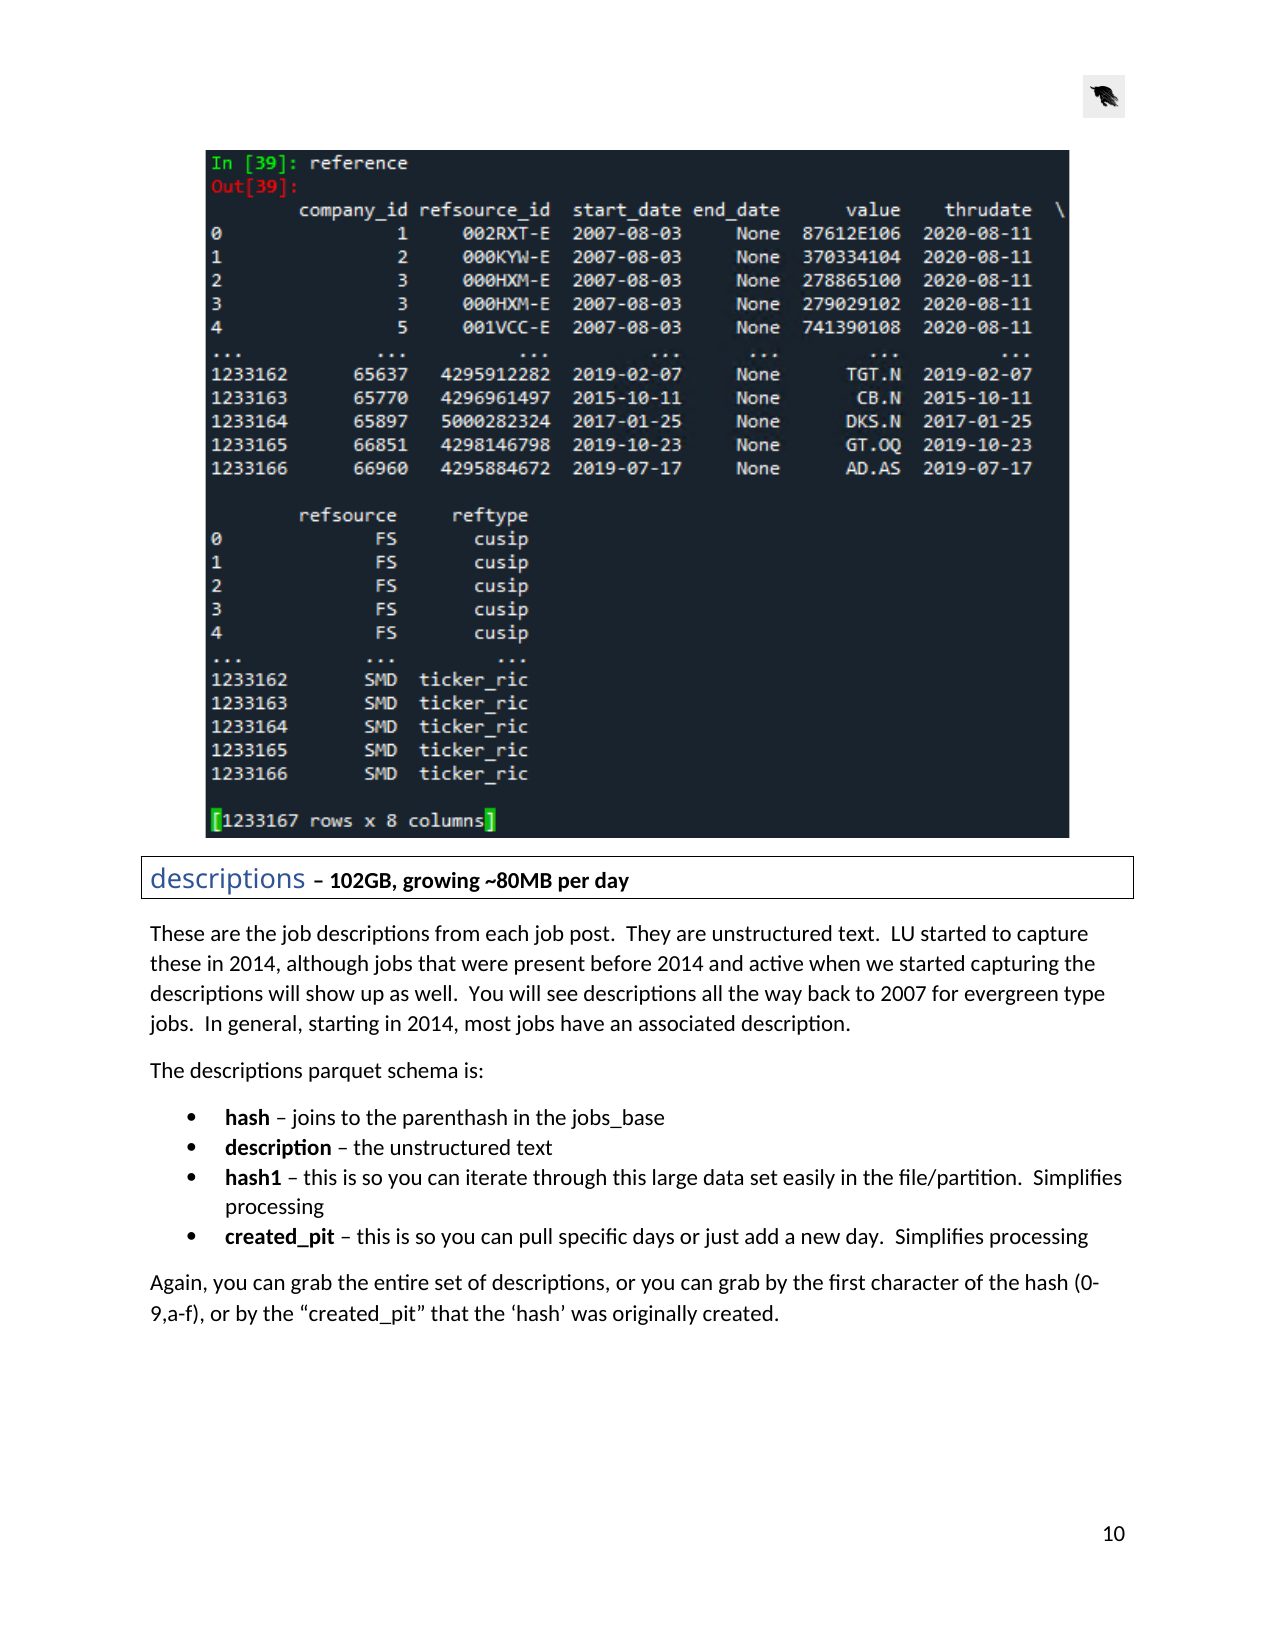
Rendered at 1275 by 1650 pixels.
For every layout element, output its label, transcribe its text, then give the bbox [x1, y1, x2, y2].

list hash1 – this is so you can iterate through this large data set easily in the file/partition. Simplifies processing [187, 1163, 1125, 1220]
text These are the job descriptions from each job post. They are unstructured text. LU started to capture these in 2014, although jobs that were present before 2014 and active when we started capturing the descriptions will show up as well. You will see descriptions all the way back to 2007 for evergreen type jobs. In general, starting in 2014, most jobs have an associated description. [150, 919, 1125, 1038]
list hash – joins to the parenthash in the jobs_base [187, 1103, 1125, 1131]
picture [205, 150, 1070, 838]
list description – the unstructured text [187, 1133, 1125, 1161]
text The descriptions parquet schema is: [150, 1056, 1125, 1084]
picture [1082, 75, 1125, 118]
text descriptions – 102GB, growing ~80MB per day [142, 857, 1133, 898]
list created_pit – this is so you can pull specific days or just add a new day. Simplifies processing [187, 1222, 1125, 1250]
